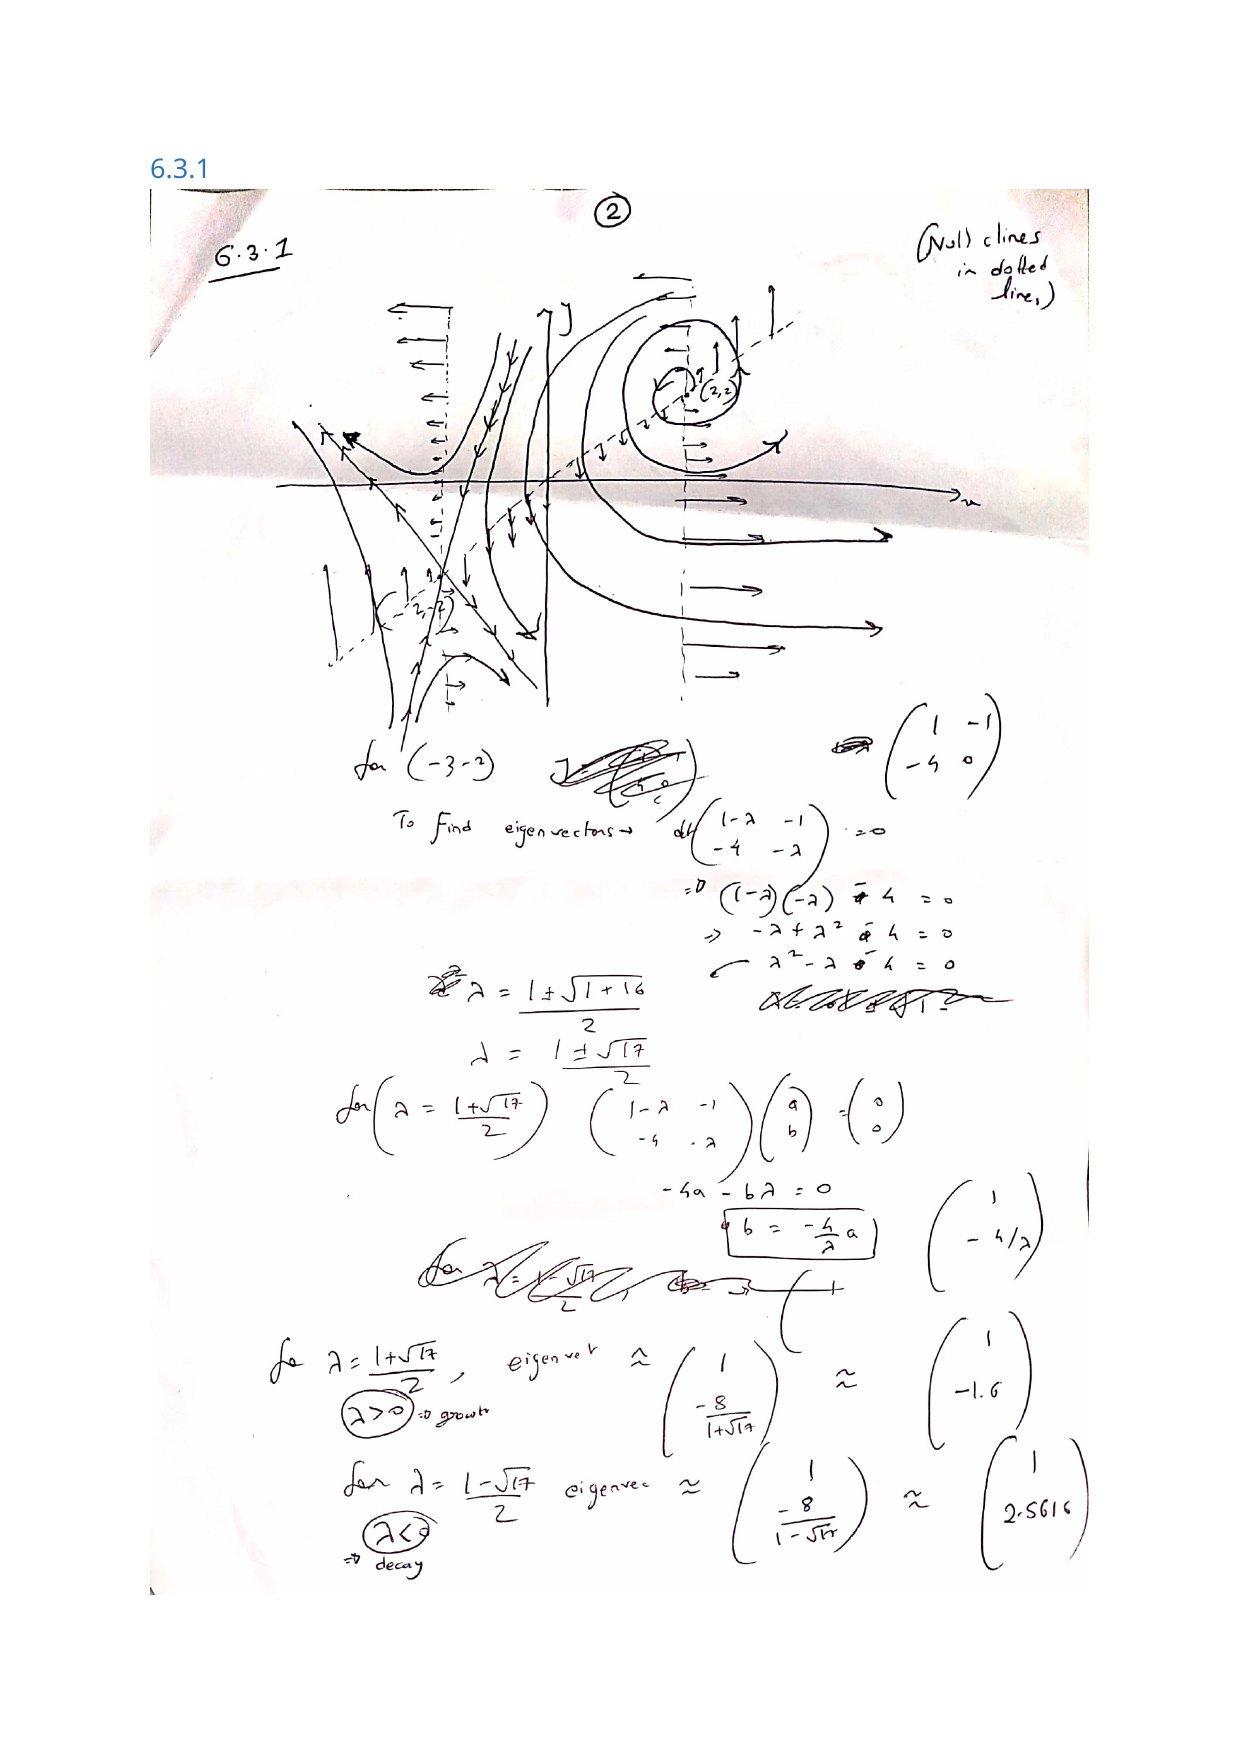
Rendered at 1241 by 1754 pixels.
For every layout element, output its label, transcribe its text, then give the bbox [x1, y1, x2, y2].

picture [150, 189, 1089, 1595]
subtitle 6.3.1 [150, 150, 1090, 187]
